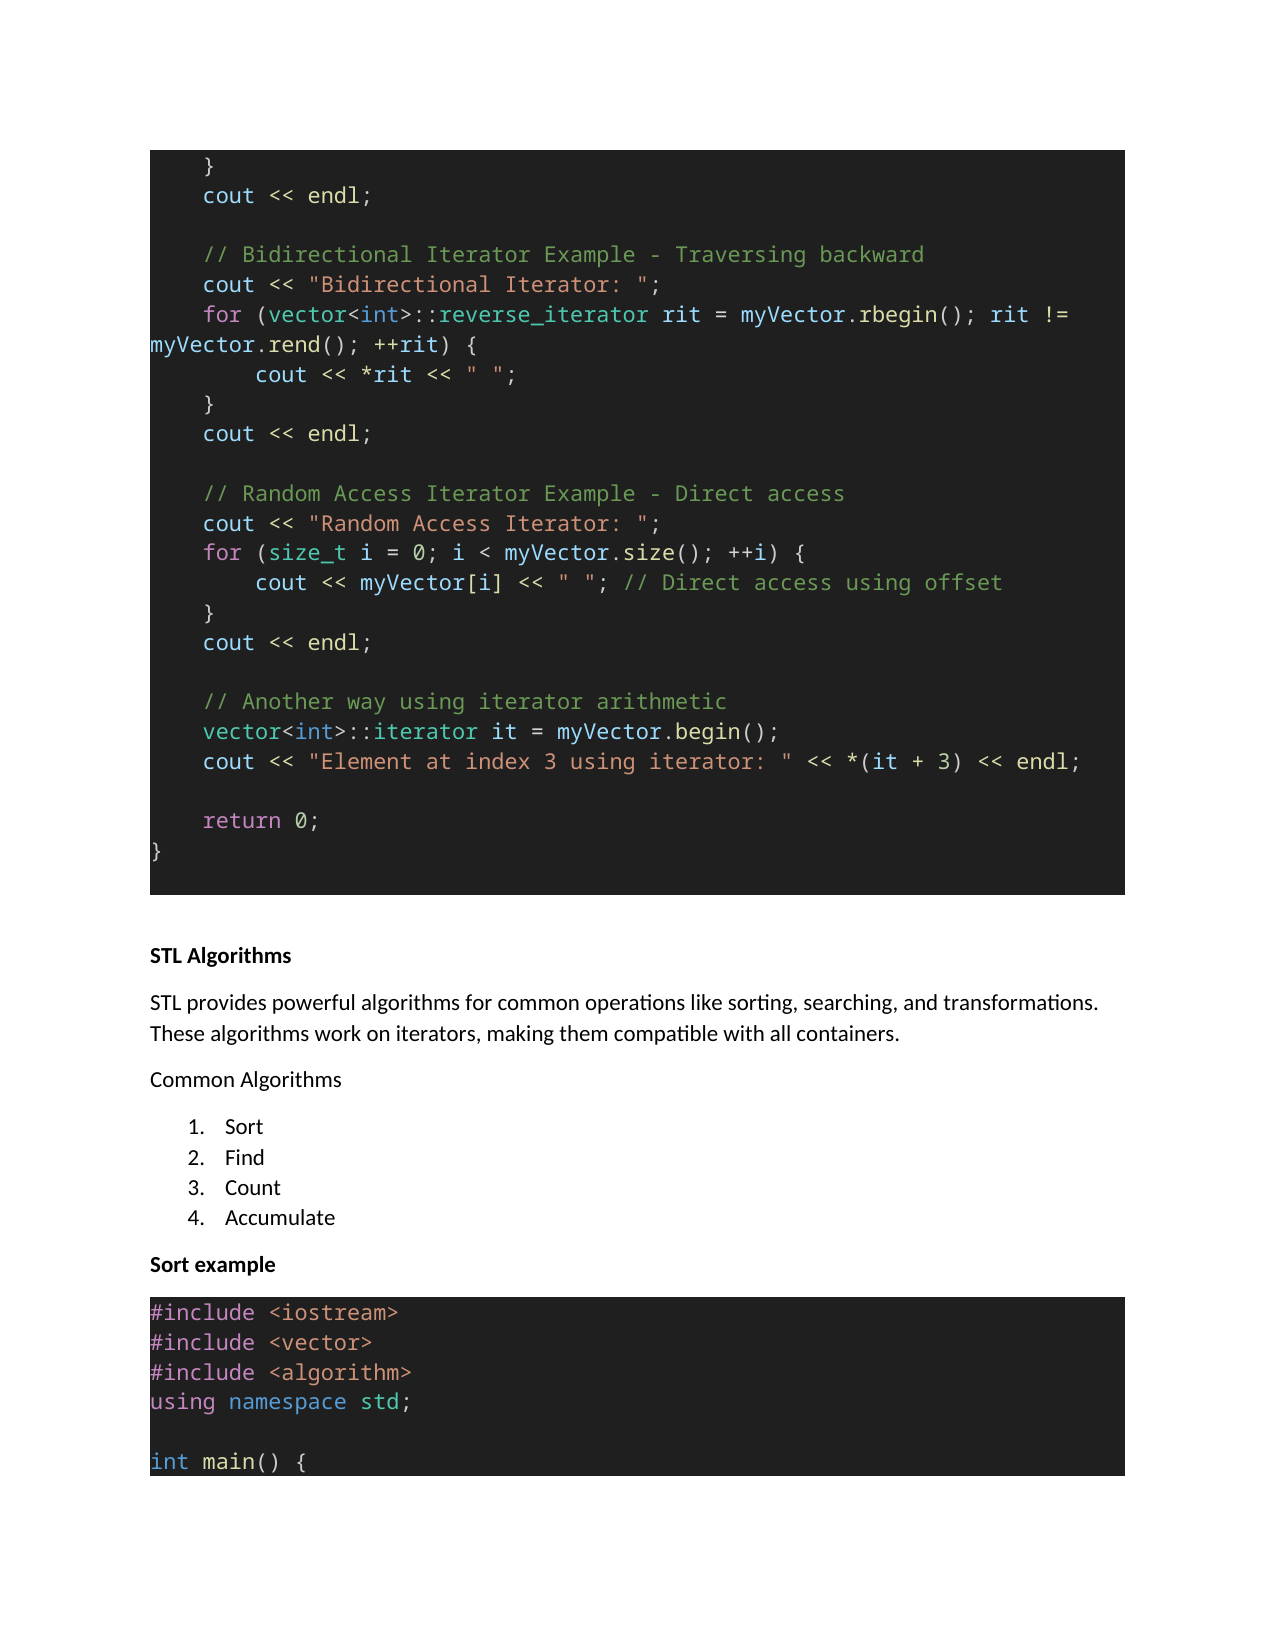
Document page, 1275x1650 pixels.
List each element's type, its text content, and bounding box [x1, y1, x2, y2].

text cout << endl; [150, 627, 1125, 656]
text } [150, 835, 1125, 865]
text // Another way using iterator arithmetic [150, 686, 1125, 716]
text cout << "Random Access Iterator: "; [150, 507, 1125, 537]
text cout << "Element at index 3 using iterator: " << *(it + 3) << endl; [150, 746, 1125, 776]
list Count [187, 1173, 1125, 1201]
text cout << myVector[i] << " "; // Direct access using offset [150, 567, 1125, 597]
text // Random Access Iterator Example - Direct access [150, 478, 1125, 507]
text int main() { [150, 1446, 1125, 1476]
text #include <iostream> [150, 1297, 1125, 1327]
text #include <vector> [150, 1327, 1125, 1356]
text for (size_t i = 0; i < myVector.size(); ++i) { [150, 537, 1125, 567]
text } [150, 597, 1125, 627]
text Common Algorithms [150, 1066, 1125, 1094]
text cout << endl; [150, 418, 1125, 448]
text #include <algorithm> [150, 1356, 1125, 1386]
list Find [187, 1143, 1125, 1171]
text cout << *rit << " "; [150, 358, 1125, 388]
list Sort [187, 1112, 1125, 1141]
text using namespace std; [150, 1386, 1125, 1416]
text STL Algorithms [150, 942, 1125, 970]
text Sort example [150, 1250, 1125, 1278]
text } [150, 388, 1125, 418]
text // Bidirectional Iterator Example - Traversing backward [150, 239, 1125, 269]
list Accumulate [187, 1203, 1125, 1231]
text cout << endl; [150, 180, 1125, 209]
text for (vector<int>::reverse_iterator rit = myVector.rbegin(); rit != myVector.rend(); ++rit) { [150, 299, 1125, 358]
text return 0; [150, 805, 1125, 835]
text vector<int>::iterator it = myVector.begin(); [150, 716, 1125, 746]
text STL provides powerful algorithms for common operations like sorting, searching, and transformations. These algorithms work on iterators, making them compatible with all containers. [150, 988, 1125, 1047]
text cout << "Bidirectional Iterator: "; [150, 269, 1125, 299]
text } [150, 150, 1125, 180]
